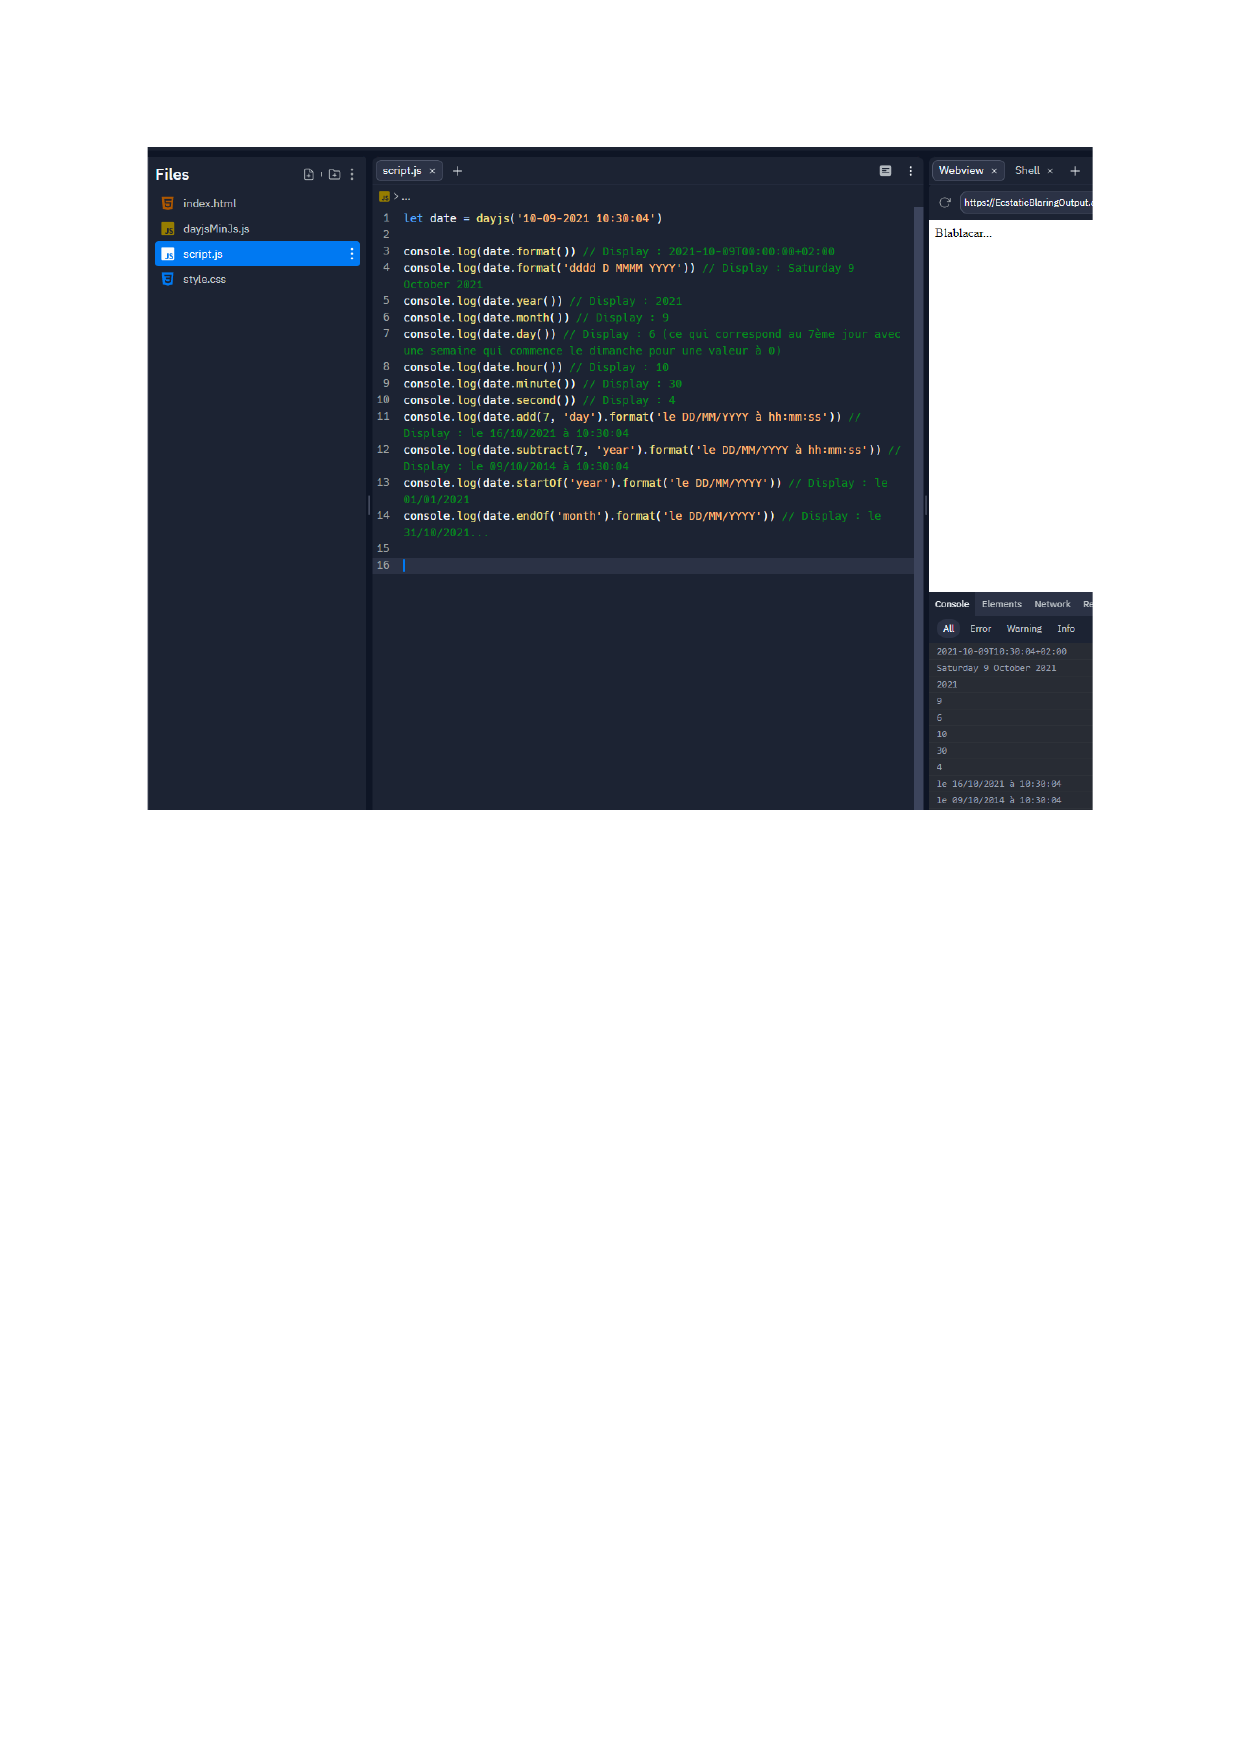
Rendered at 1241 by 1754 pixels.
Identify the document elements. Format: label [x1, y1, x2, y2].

picture [147, 147, 1093, 810]
